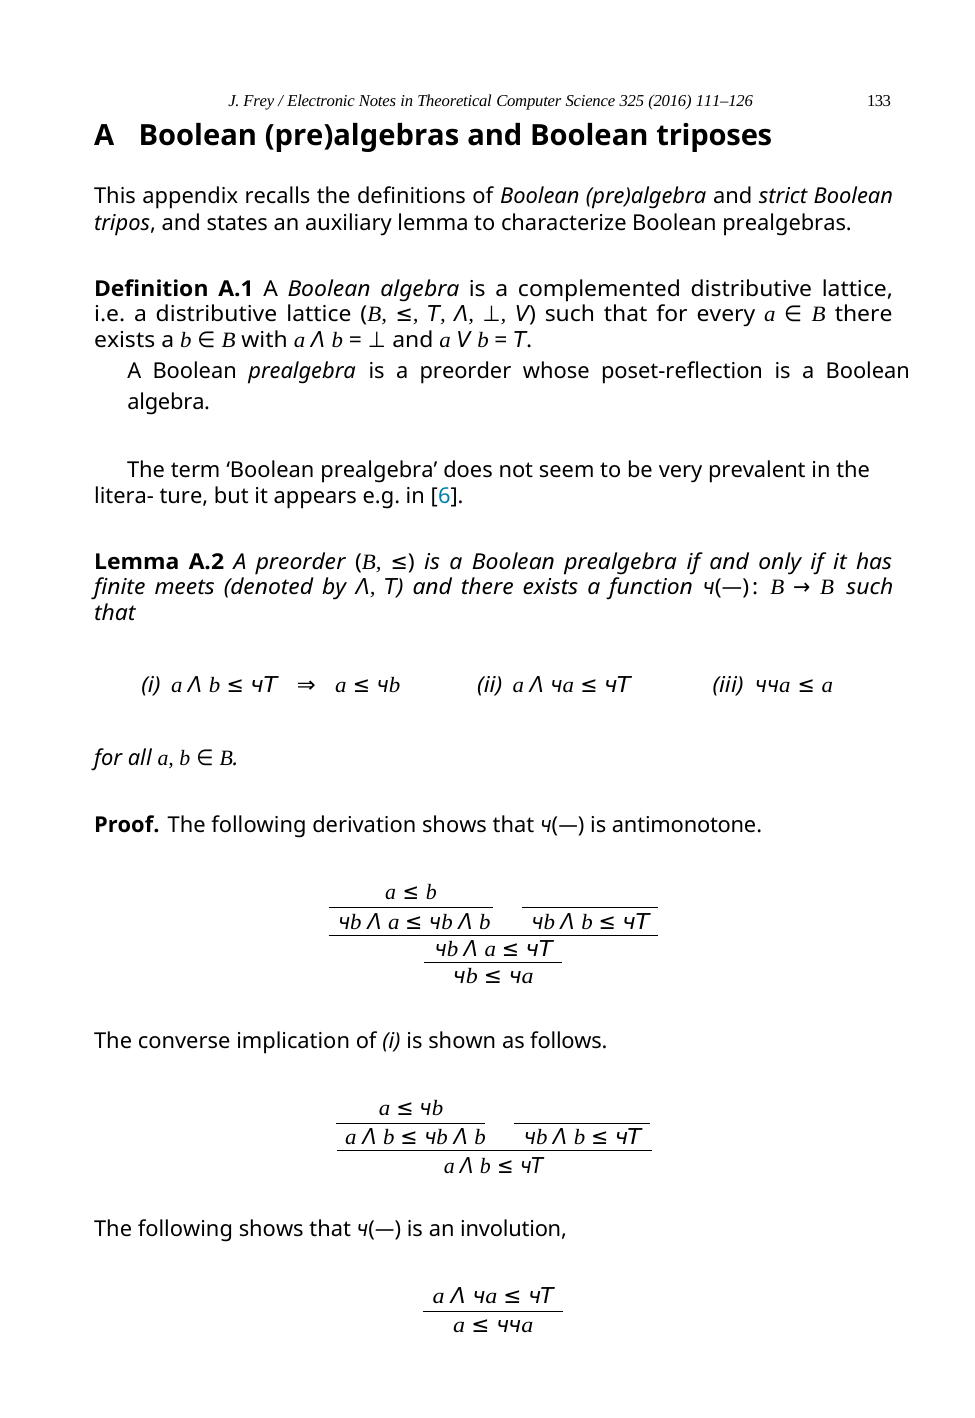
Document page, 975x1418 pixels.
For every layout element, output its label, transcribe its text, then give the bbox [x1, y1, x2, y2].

text The term ‘Boolean prealgebra’ does not seem to be very prevalent in the litera- ture, but it appears e.g. in [6]. [94, 456, 910, 509]
text A Boolean prealgebra is a preorder whose poset-reflection is a Boolean algebra. [127, 354, 910, 415]
text a Λ b ≤ чb Λ b чb Λ b ≤ чT [76, 1121, 910, 1149]
subtitle A Boolean (pre)algebras and Boolean triposes [94, 115, 910, 154]
text This appendix recalls the definitions of Boolean (pre)algebra and strict Boolean tripos, and states an auxiliary lemma to characterize Boolean prealgebras. [94, 183, 893, 236]
text The following shows that ч(—) is an involution, [94, 1213, 910, 1243]
text чb Λ a ≤ чb Λ b чb Λ b ≤ чT чb Λ a ≤ чT [337, 905, 650, 935]
text Lemma A.2 A preorder (B, ≤) is a Boolean prealgebra if and only if it has ﬁnite meets (denoted by Λ, T) and there exists a function ч(—): B → B such that [94, 548, 893, 627]
text a ≤ чb [71, 1095, 751, 1121]
text for all a, b ∈ B. [94, 741, 910, 771]
text a Λ чa ≤ чT [76, 1283, 910, 1309]
text a ≤ b [71, 879, 752, 905]
text чb Λ a ≤ чb Λ b чb Λ b ≤ чT чb Λ a ≤ чT [337, 936, 650, 962]
text Definition A.1 A Boolean algebra is a complemented distributive lattice, i.e. a distributive lattice (B, ≤, T, Λ, ⊥, V) such that for every a ∈ B there exists a b ∈ B with a Λ b = ⊥ and a V b = T. [94, 275, 893, 354]
text (i) a Λ b ≤ чT ⇒ a ≤ чb (ii) a Λ чa ≤ чT (iii) ччa ≤ a [141, 669, 910, 699]
text a ≤ ччa [76, 1309, 910, 1338]
text a Λ b ≤ чT [76, 1153, 910, 1178]
text чb ≤ чa [76, 963, 910, 988]
text The converse implication of (i) is shown as follows. [94, 1025, 910, 1055]
text Proof. The following derivation shows that ч(—) is antimonotone. [94, 809, 910, 839]
